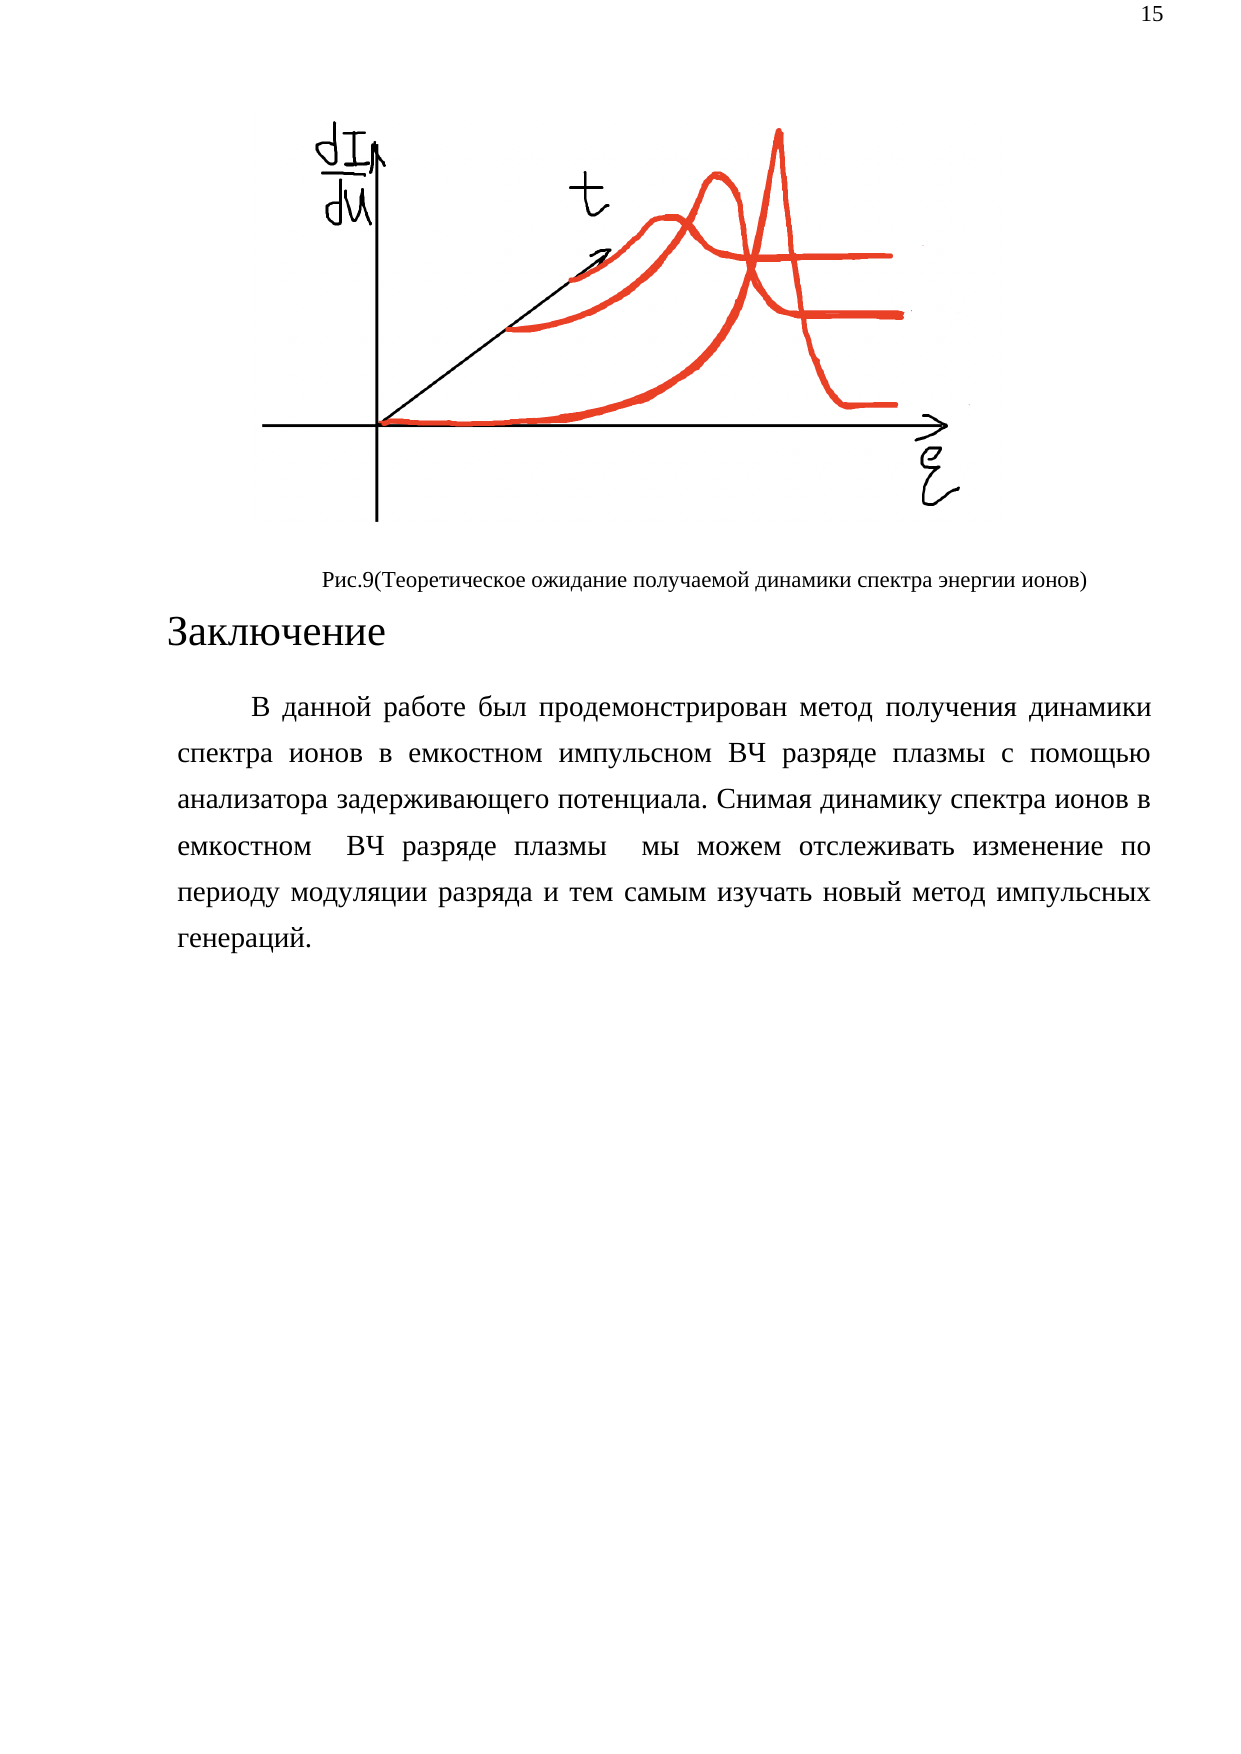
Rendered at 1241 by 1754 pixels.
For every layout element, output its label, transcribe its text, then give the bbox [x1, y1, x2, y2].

text В данной работе был продемонстрирован метод получения динамики спектра ионов в емкостном импульсном ВЧ разряде плазмы с помощью анализатора задерживающего потенциала. Снимая динамику спектра ионов в емкостном ВЧ разряде плазмы мы можем отслеживать изменение по периоду модуляции разряда и тем самым изучать новый метод импульсных генераций. [177, 689, 1152, 954]
text Рис.9(Теоретическое ожидание получаемой динамики спектра энергии ионов) [177, 566, 1152, 593]
picture [250, 112, 1003, 522]
subtitle Заключение [167, 605, 1163, 654]
